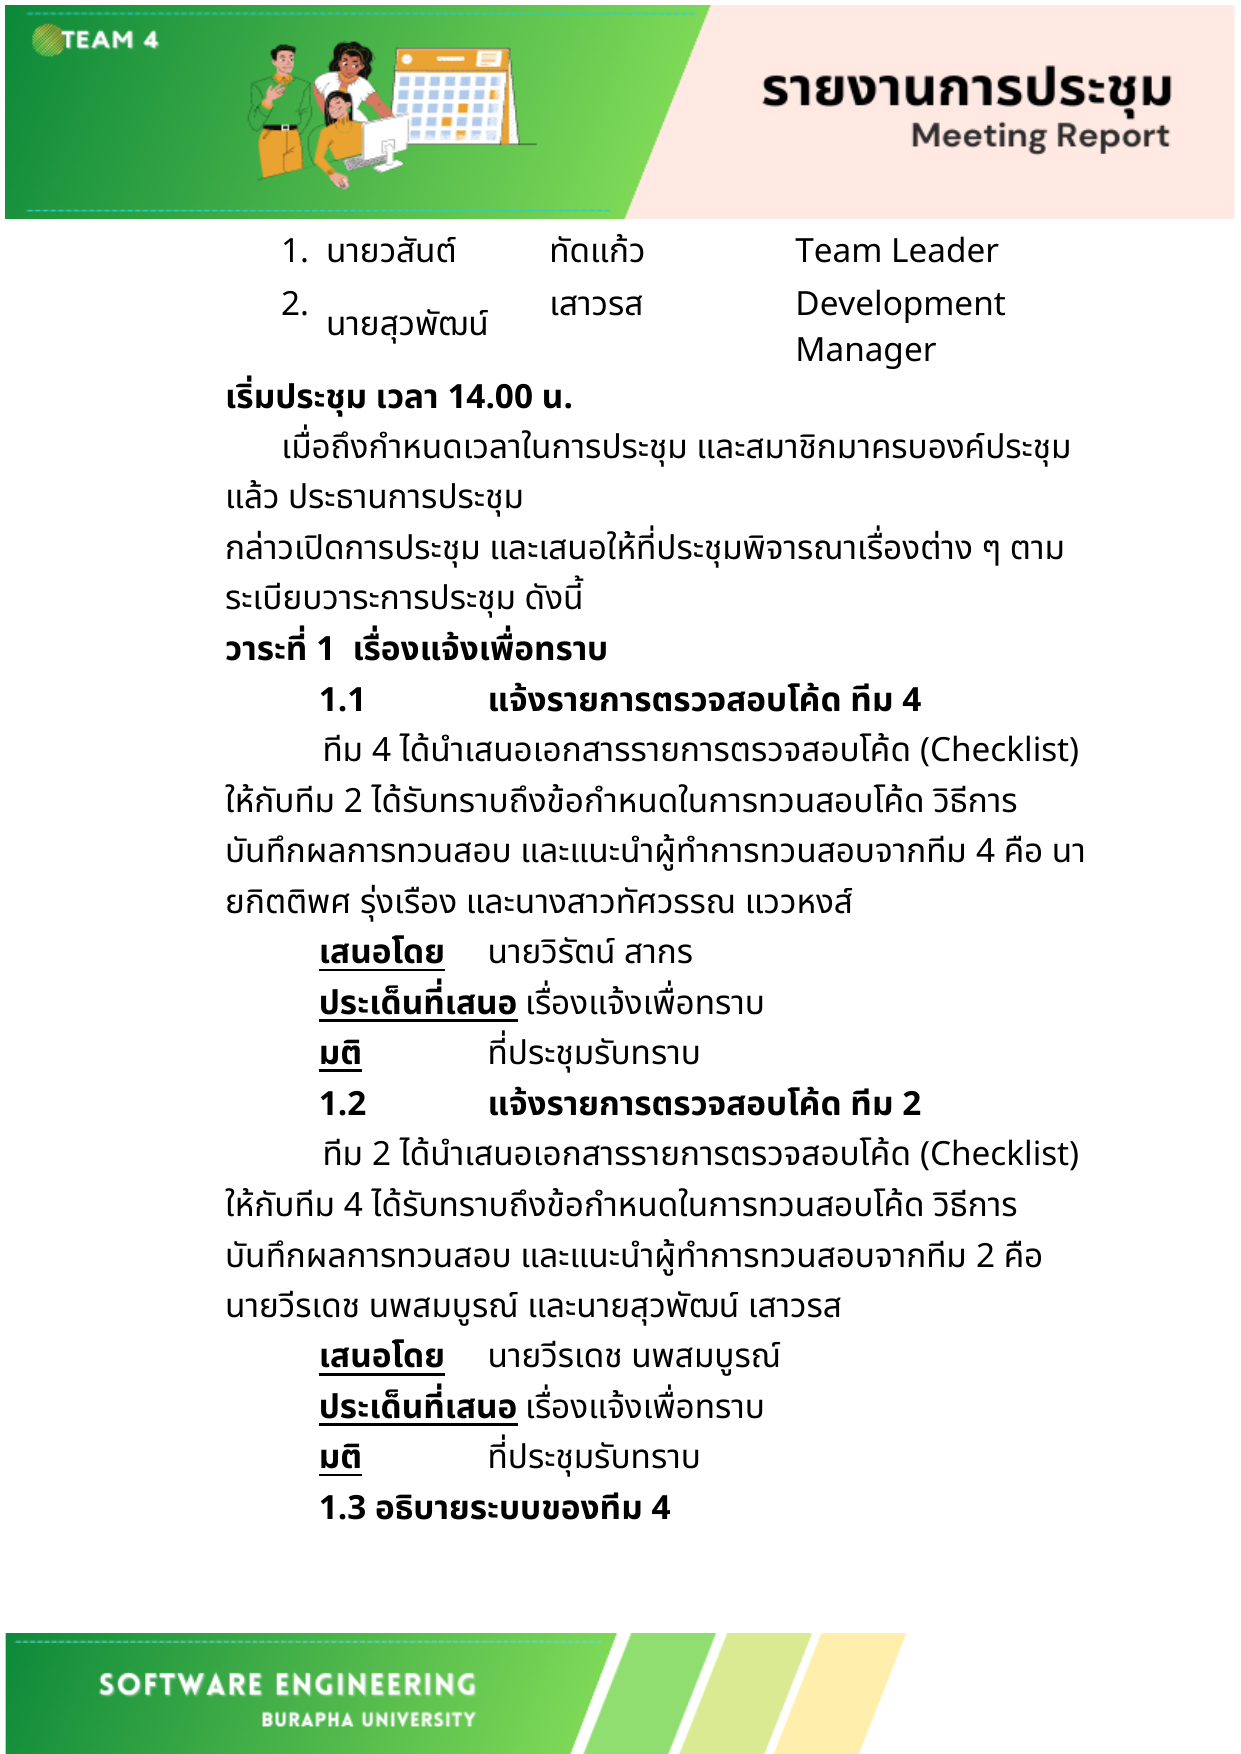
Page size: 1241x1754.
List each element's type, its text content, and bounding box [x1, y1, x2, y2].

picture [5, 1633, 1150, 1754]
table_header นายวสันต์ [310, 225, 547, 278]
subtitle วาระที่ 1 เรื่องแจ้งเพื่อทราบ [225, 625, 1090, 675]
table_header 1. [268, 225, 310, 278]
table_cell นายสุวพัฒน์ [310, 279, 547, 372]
text เริ่มประชุม เวลา 14.00 น. [225, 372, 1090, 423]
text ทีม 4 ได้นำเสนอเอกสารรายการตรวจสอบโค้ด (Checklist) ให้กับทีม 2 ได้รับทราบถึงข้อกำหนดในการทวนสอบโค้ด วิธีการบันทึกผลการทวนสอบ และแนะนำผู้ทำการทวนสอบจากทีม 4 คือ นายกิตติพศ รุ่งเรือง และนางสาวทัศวรรณ แววหงส์ [225, 726, 1090, 928]
list แจ้งรายการตรวจสอบโค้ด ทีม 4 [319, 675, 1090, 726]
list แจ้งรายการตรวจสอบโค้ด ทีม 2 [319, 1079, 1090, 1130]
text เมื่อถึงกำหนดเวลาในการประชุม และสมาชิกมาครบองค์ประชุมแล้ว ประธานการประชุม กล่าวเปิดการประชุม และเสนอให้ที่ประชุมพิจารณาเรื่องต่าง ๆ ตามระเบียบวาระการประชุม ดังนี้ [225, 423, 1090, 625]
picture [5, 5, 1235, 219]
list อธิบายระบบของทีม 4 [319, 1484, 1090, 1534]
text เสนอโดย นายวิรัตน์ สากร [300, 928, 1090, 979]
text ประเด็นที่เสนอ เรื่องแจ้งเพื่อทราบ [300, 979, 1090, 1029]
table_cell 2. [268, 279, 310, 372]
text ทีม 2 ได้นำเสนอเอกสารรายการตรวจสอบโค้ด (Checklist) ให้กับทีม 4 ได้รับทราบถึงข้อกำหนดในการทวนสอบโค้ด วิธีการบันทึกผลการทวนสอบ และแนะนำผู้ทำการทวนสอบจากทีม 2 คือ นายวีรเดช นพสมบูรณ์ และนายสุวพัฒน์ เสาวรส [225, 1130, 1090, 1332]
table_header Team Leader [794, 225, 1047, 278]
table_header ทัดแก้ว [548, 225, 793, 278]
table_cell เสาวรส [548, 279, 793, 372]
text มติ ที่ประชุมรับทราบ [225, 1029, 1090, 1079]
text ประเด็นที่เสนอ เรื่องแจ้งเพื่อทราบ [300, 1383, 1090, 1433]
text มติ ที่ประชุมรับทราบ [225, 1433, 1090, 1484]
text เสนอโดย นายวีรเดช นพสมบูรณ์ [300, 1332, 1090, 1383]
table_cell Development Manager [794, 279, 1047, 372]
